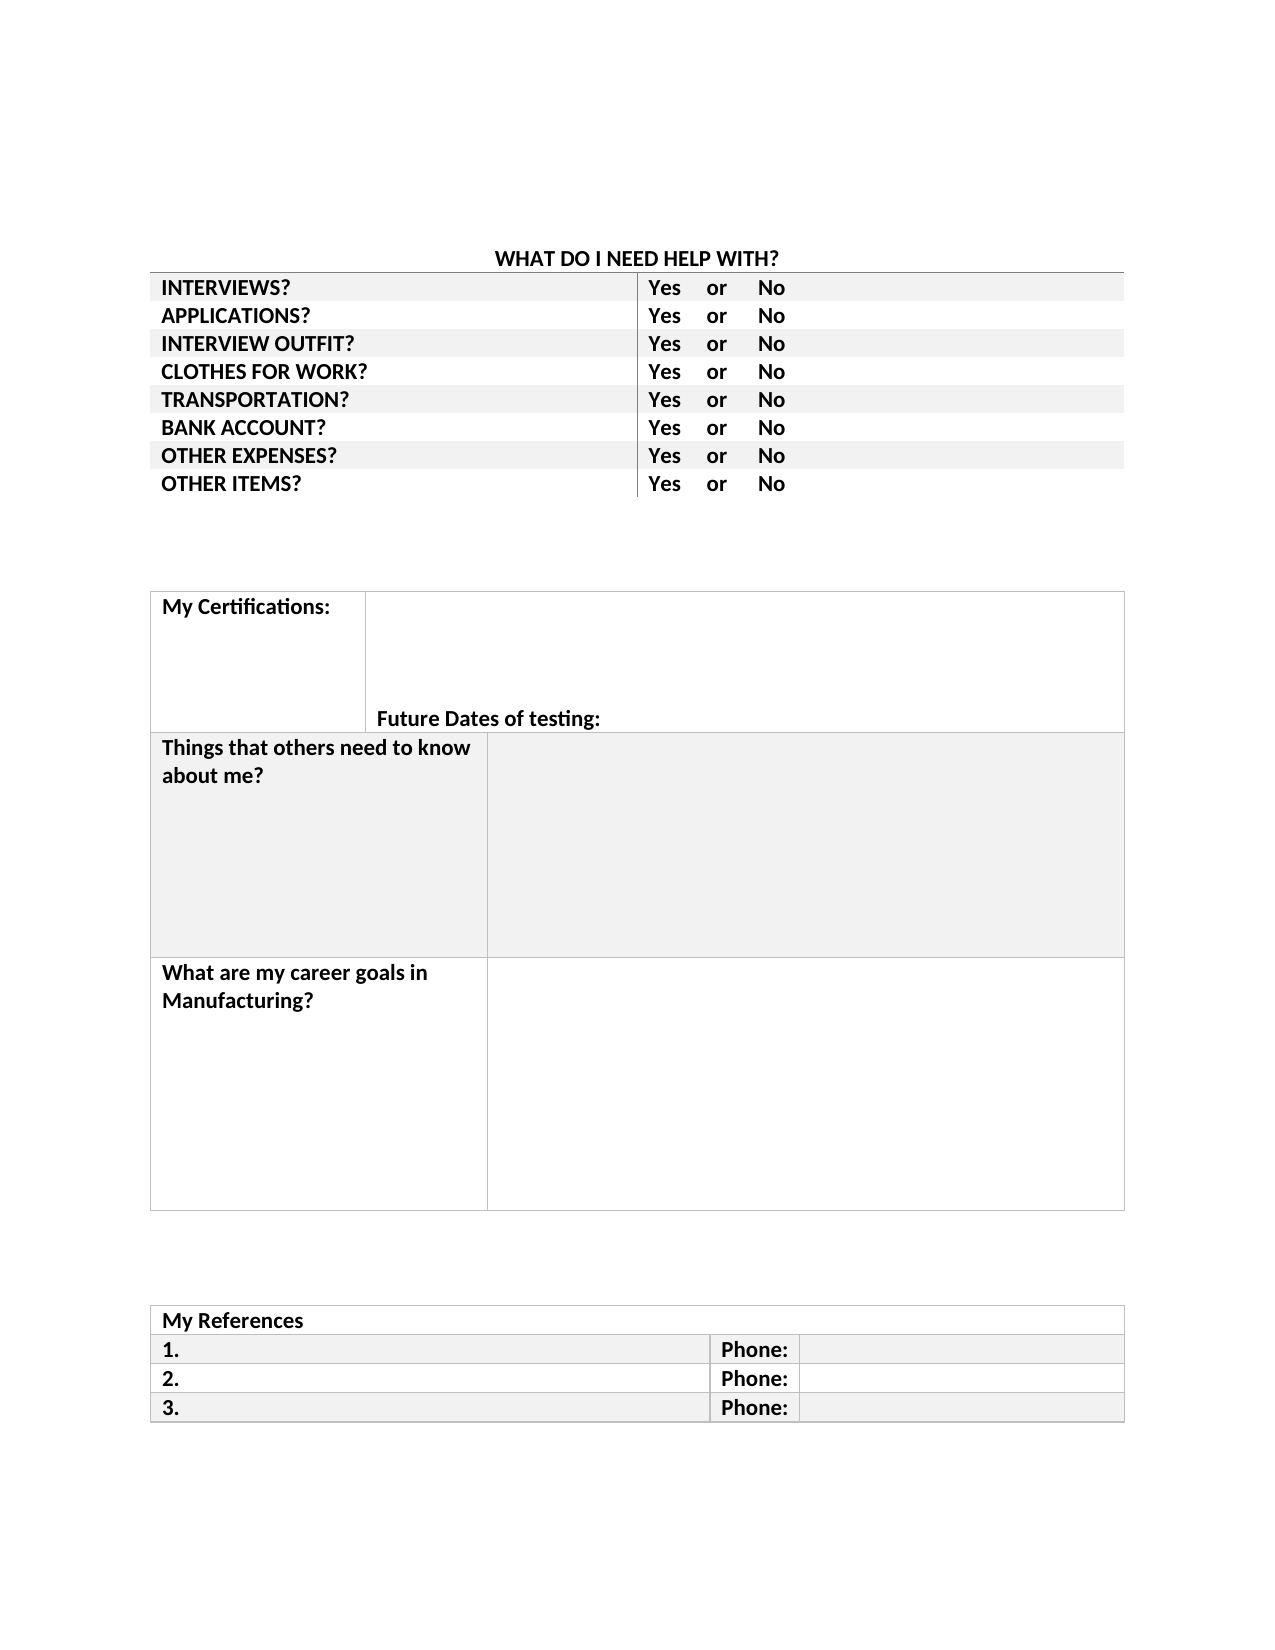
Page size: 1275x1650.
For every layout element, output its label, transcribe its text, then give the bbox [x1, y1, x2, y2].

table_cell other items? [150, 469, 637, 497]
table_cell Yes or No [638, 357, 1124, 385]
table_cell [488, 733, 1124, 957]
table_cell Phone: [711, 1364, 799, 1392]
table_cell [488, 958, 1124, 1210]
table_cell transportation? [150, 385, 637, 413]
table_header What do I need Help with? [150, 244, 1124, 272]
table_cell other expenses? [150, 441, 637, 469]
table_cell [800, 1364, 1124, 1392]
table_cell Interview OUtfit? [150, 329, 637, 357]
table_cell Phone: [711, 1335, 799, 1363]
table_header My References [151, 1306, 1124, 1334]
table_cell 3. [151, 1393, 709, 1421]
table_cell Yes or No [638, 273, 1124, 301]
table_cell Yes or No [638, 385, 1124, 413]
table_cell Bank Account? [150, 413, 637, 441]
table_cell Phone: [711, 1393, 799, 1421]
table_cell Interviews? [150, 273, 637, 301]
table_cell Clothes for work? [150, 357, 637, 385]
table_cell Yes or No [638, 413, 1124, 441]
table_cell 1. [151, 1335, 709, 1363]
table_cell What are my career goals in Manufacturing? [151, 958, 487, 1210]
table_cell Things that others need to know about me? [151, 733, 487, 957]
table_header My Certifications: [151, 592, 365, 732]
table_cell Yes or No [638, 441, 1124, 469]
table_cell [800, 1335, 1124, 1363]
table_header Future Dates of testing: [366, 592, 1124, 732]
table_cell Applications? [150, 301, 637, 329]
table_cell 2. [151, 1364, 709, 1392]
table_cell Yes or No [638, 469, 1124, 497]
table_cell Yes or No [638, 329, 1124, 357]
table_cell [800, 1393, 1124, 1421]
table_cell Yes or No [638, 301, 1124, 329]
